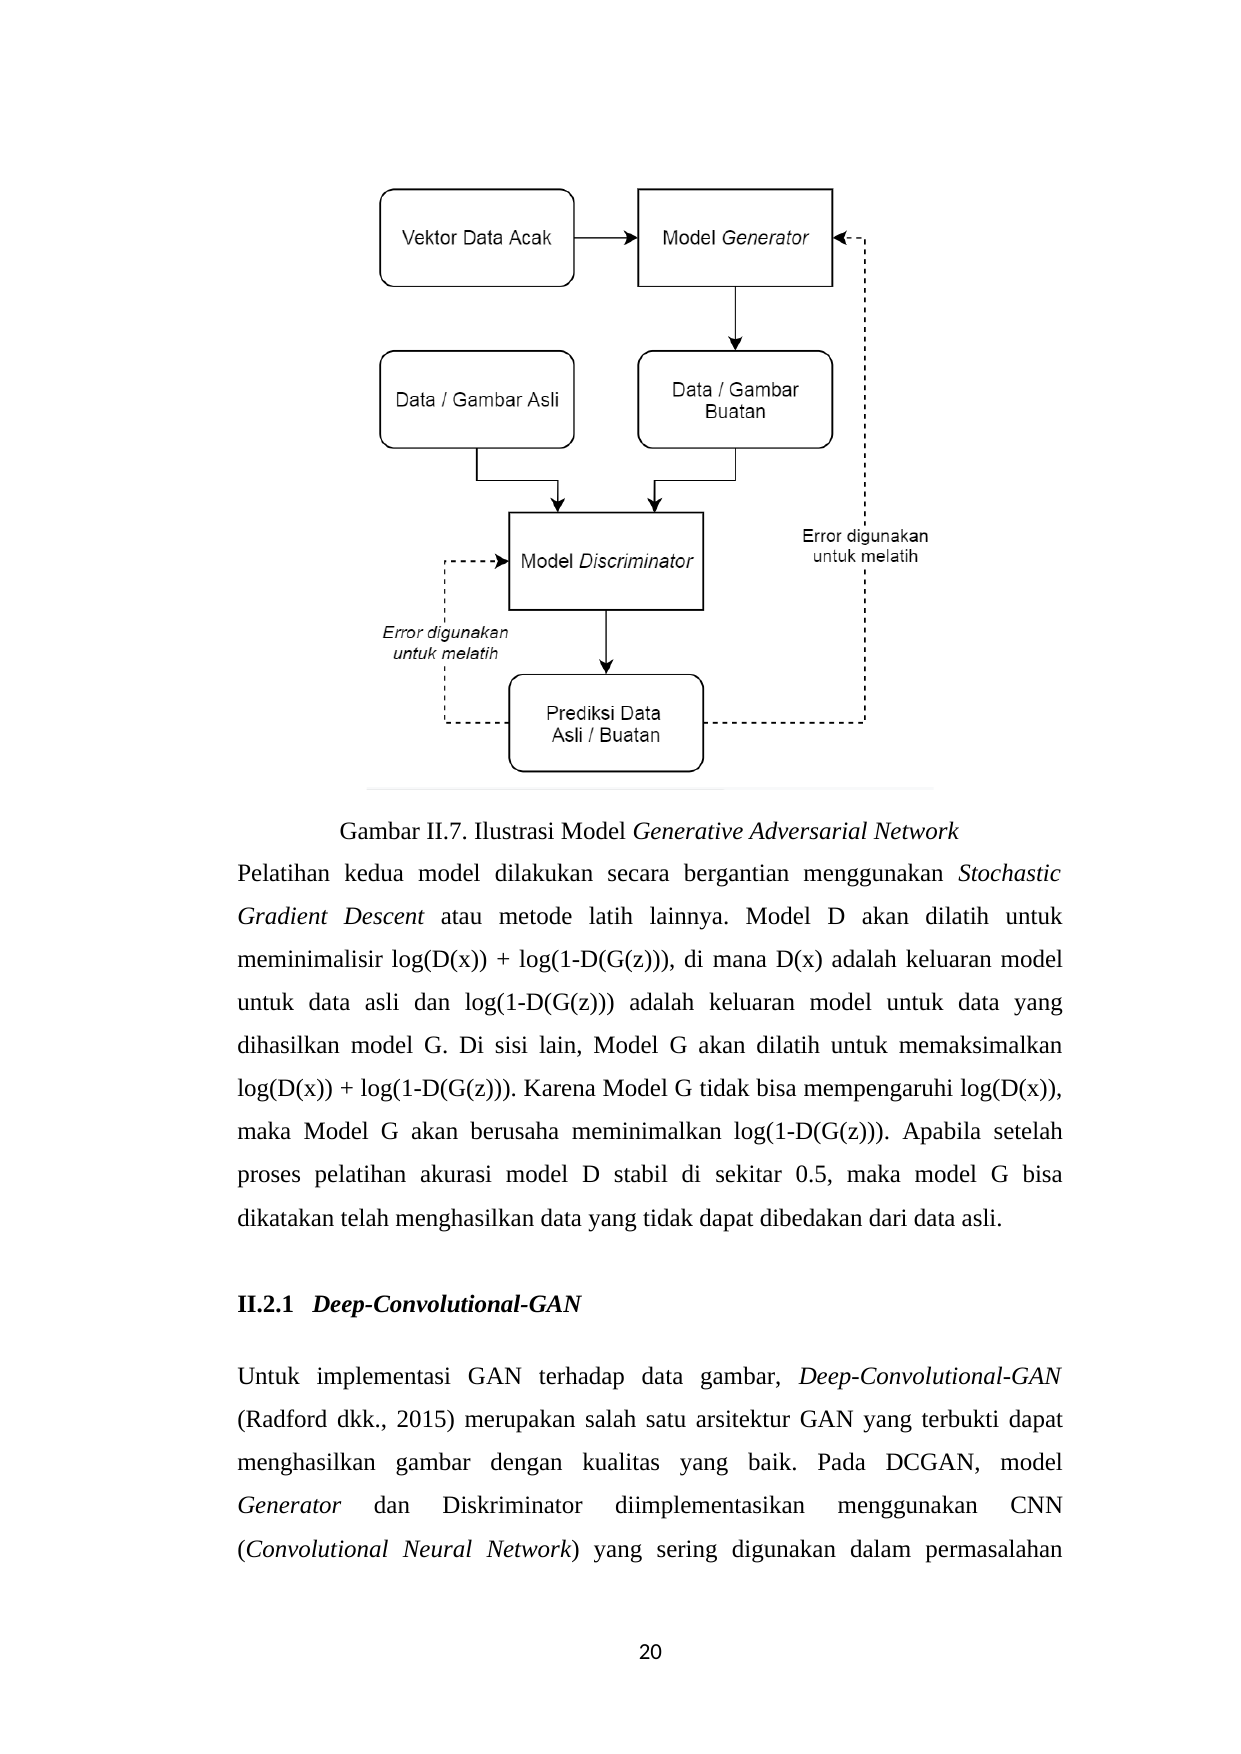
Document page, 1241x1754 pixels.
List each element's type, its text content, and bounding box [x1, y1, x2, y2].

text Gambar II.7. Ilustrasi Model Generative Adversarial Network [237, 816, 1063, 845]
subtitle Deep-Convolutional-GAN [237, 1289, 1063, 1318]
picture [366, 177, 934, 790]
text Pelatihan kedua model dilakukan secara bergantian menggunakan Stochastic Gradient Descent atau metode latih lainnya. Model D akan dilatih untuk meminimalisir log(D(x)) + log(1-D(G(z))), di mana D(x) adalah keluaran model untuk data asli dan log(1-D(G(z))) adalah keluaran model untuk data yang dihasilkan model G. Di sisi lain, Model G akan dilatih untuk memaksimalkan log(D(x)) + log(1-D(G(z))). Karena Model G tidak bisa mempengaruhi log(D(x)), maka Model G akan berusaha meminimalkan log(1-D(G(z))). Apabila setelah proses pelatihan akurasi model D stabil di sekitar 0.5, maka model G bisa dikatakan telah menghasilkan data yang tidak dapat dibedakan dari data asli. [237, 858, 1063, 1231]
